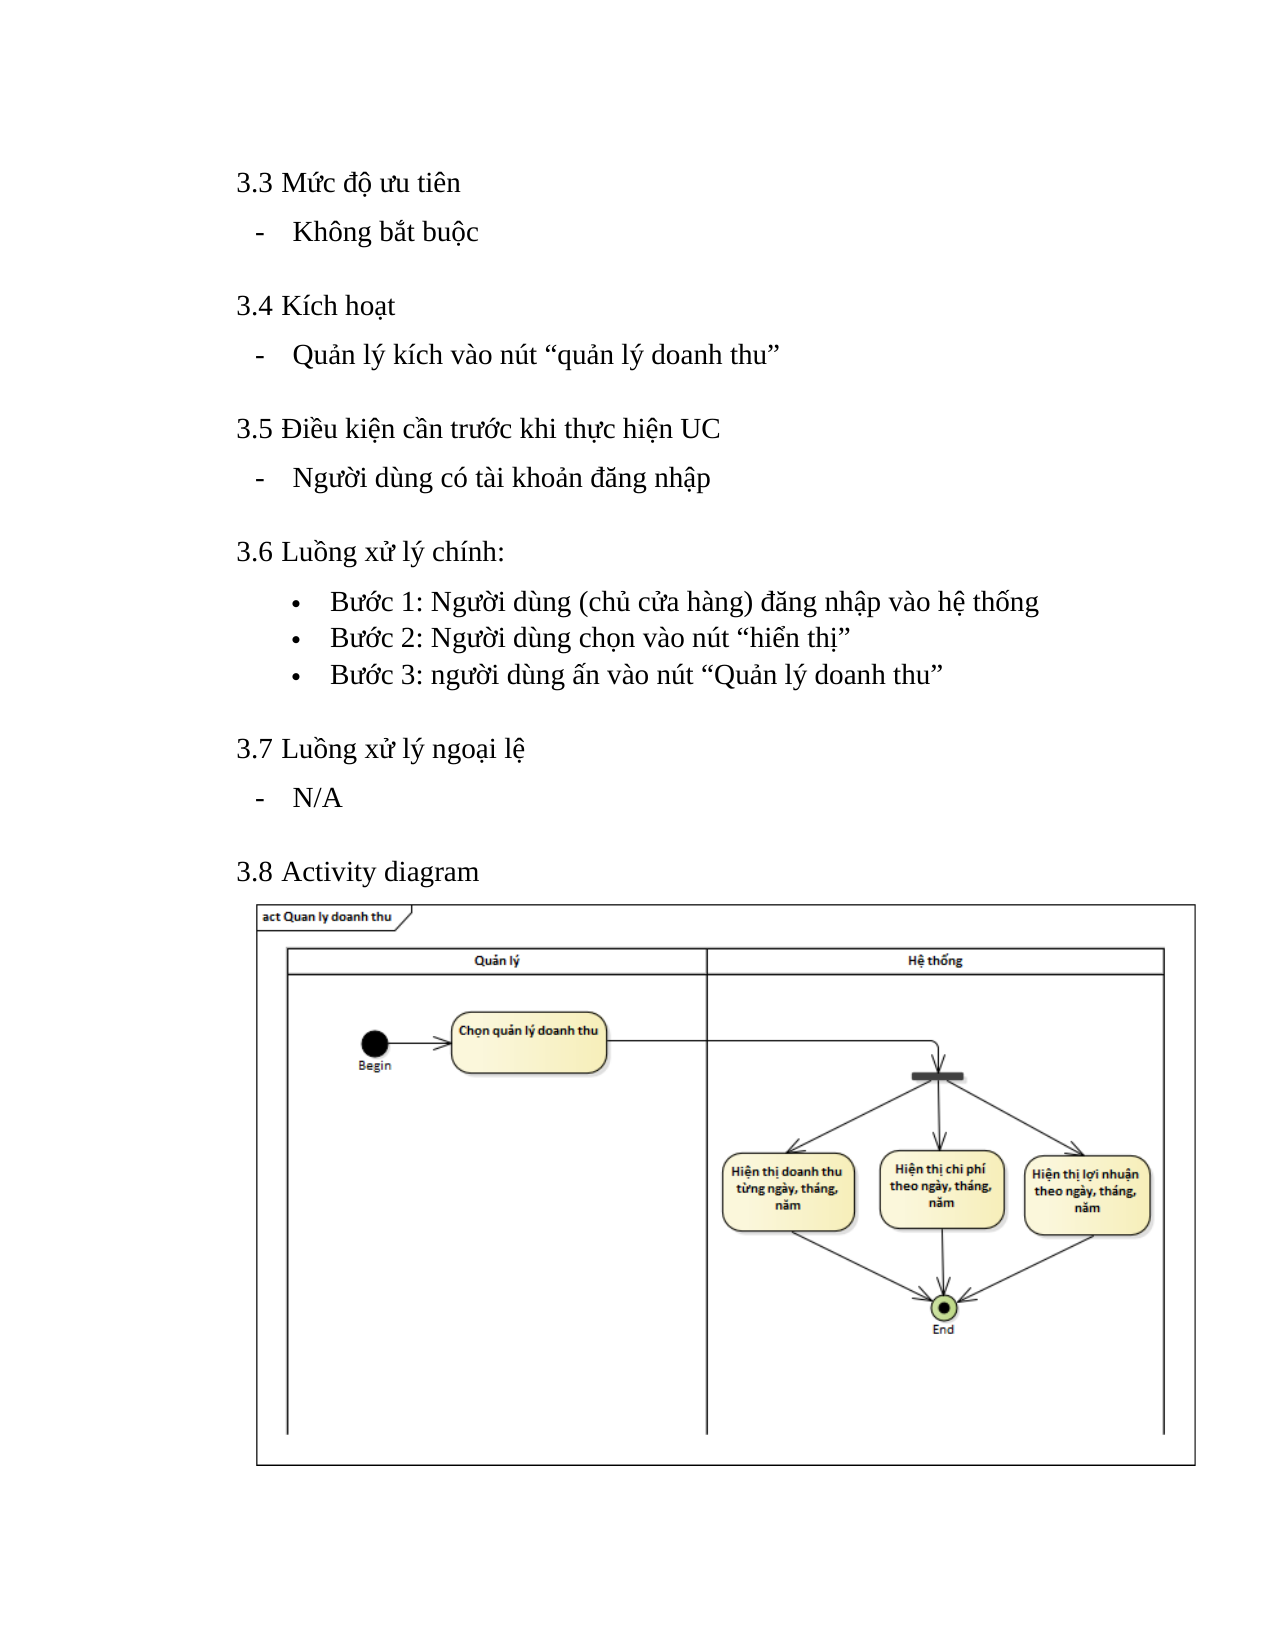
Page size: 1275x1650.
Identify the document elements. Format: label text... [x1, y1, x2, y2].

subtitle Activity diagram [236, 854, 1065, 888]
subtitle Luồng xử lý chính: [236, 534, 1065, 568]
list Bước 2: Người dùng chọn vào nút “hiển thị” [292, 621, 1065, 654]
subtitle Mức độ ưu tiên [236, 165, 1065, 198]
list Người dùng có tài khoản đăng nhập [255, 461, 1065, 494]
list Quản lý kích vào nút “quản lý doanh thu” [255, 337, 1065, 371]
picture [255, 903, 1196, 1466]
list N/A [255, 781, 1065, 814]
subtitle Kích hoạt [236, 288, 1065, 322]
subtitle Điều kiện cần trước khi thực hiện UC [236, 411, 1065, 445]
subtitle Luồng xử lý ngoại lệ [236, 731, 1065, 765]
list Không bắt buộc [255, 214, 1065, 248]
list Bước 3: người dùng ấn vào nút “Quản lý doanh thu” [292, 657, 1065, 691]
list Bước 1: Người dùng (chủ cửa hàng) đăng nhập vào hệ thống [292, 584, 1065, 617]
